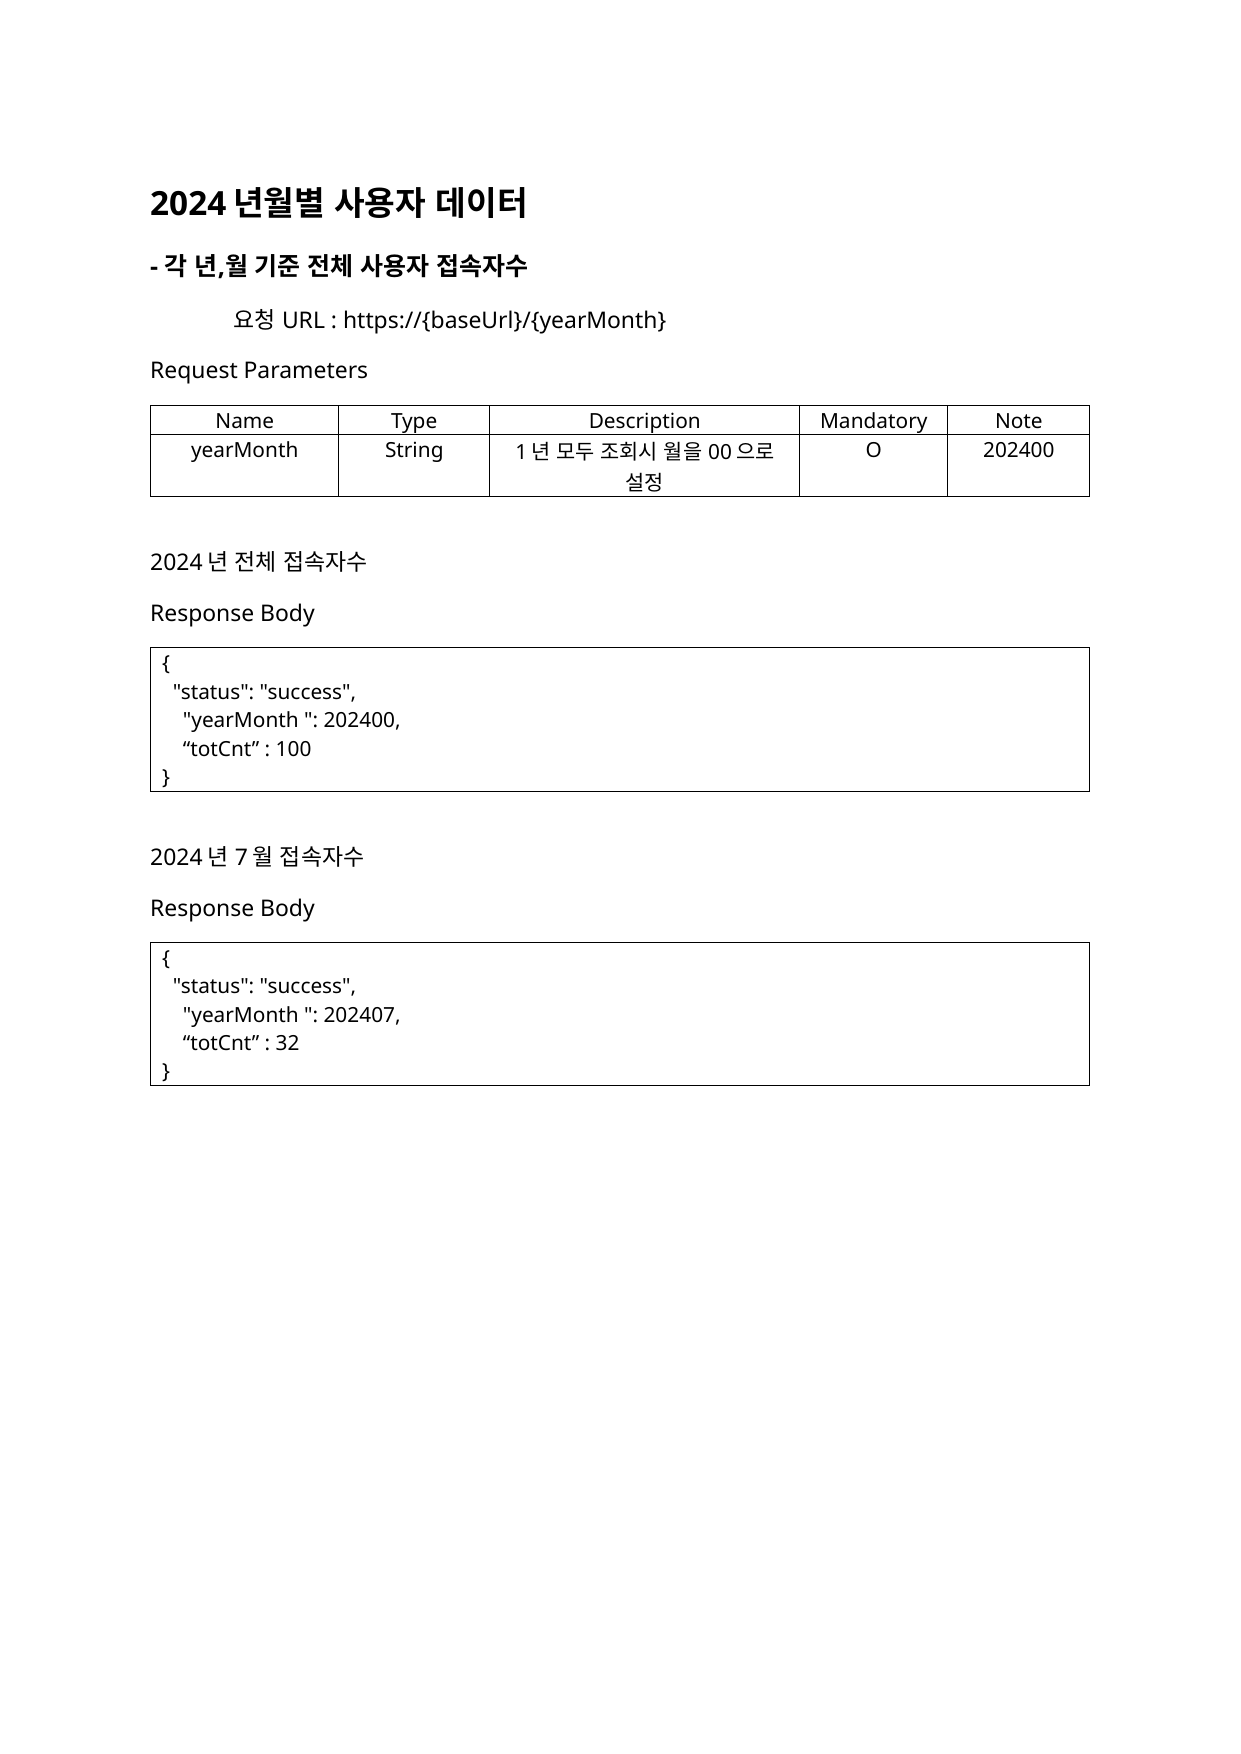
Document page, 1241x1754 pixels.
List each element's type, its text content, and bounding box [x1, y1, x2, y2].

text 2024년 전체 접속자수 [150, 544, 1090, 578]
table_header Name [151, 406, 338, 434]
table_header Note [948, 406, 1089, 434]
text Response Body [150, 597, 1090, 628]
text Request Parameters [150, 354, 1090, 386]
table_header { "status": "success", "yearMonth ": 202407, “totCnt” : 32 } [151, 943, 1089, 1085]
table_header Type [339, 406, 489, 434]
table_cell 1년 모두 조회시 월을 00으로 설정 [490, 435, 799, 496]
text 2024년 7월 접속자수 [150, 839, 1090, 872]
text 2024년월별 사용자 데이터 [150, 177, 1090, 226]
table_cell 202400 [948, 435, 1089, 496]
table_cell O [800, 435, 947, 496]
table_cell String [339, 435, 489, 496]
table_header { "status": "success", "yearMonth ": 202400, “totCnt” : 100 } [151, 648, 1089, 791]
text Response Body [150, 891, 1090, 923]
table_header Mandatory [800, 406, 947, 434]
table_header Description [490, 406, 799, 434]
text - 각 년,월 기준 전체 사용자 접속자수 [150, 246, 1090, 282]
table_cell yearMonth [151, 435, 338, 496]
text 요청 URL : https://{baseUrl}/{yearMonth} [150, 302, 1090, 335]
